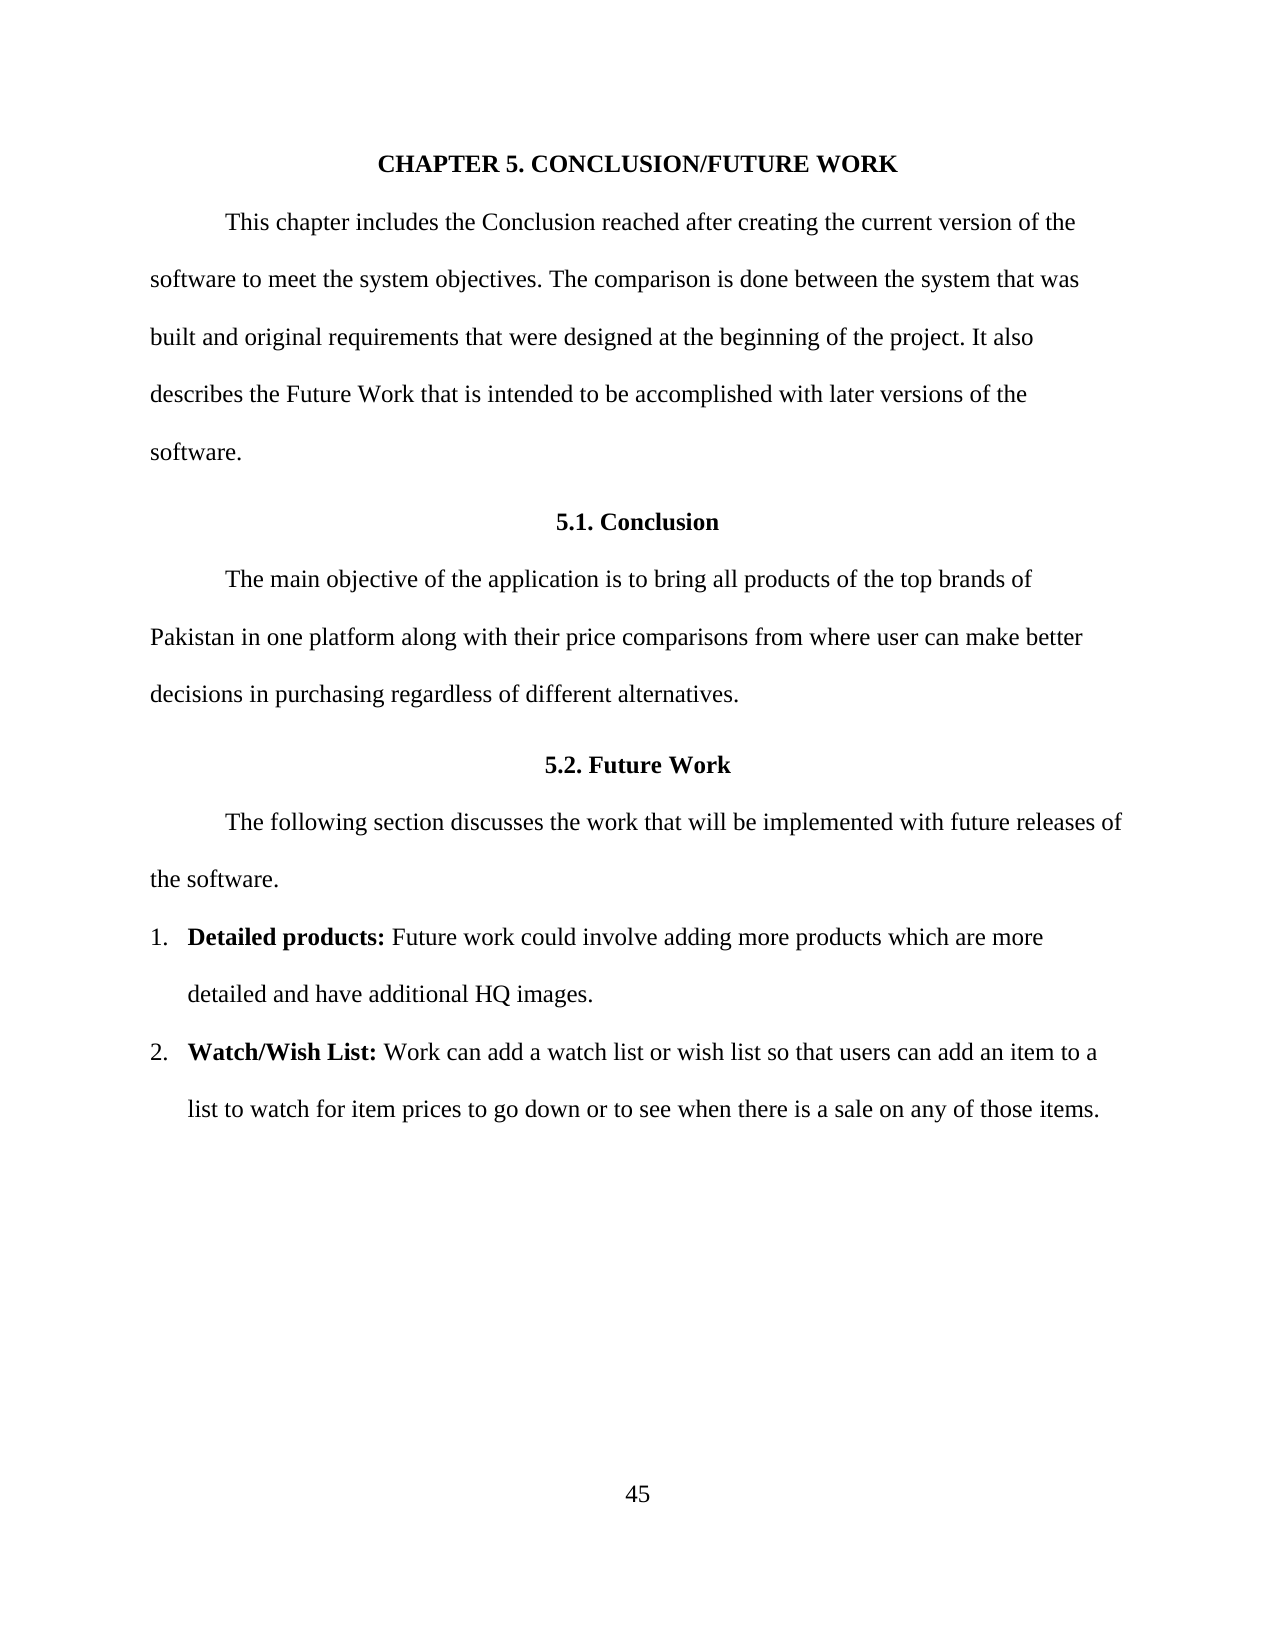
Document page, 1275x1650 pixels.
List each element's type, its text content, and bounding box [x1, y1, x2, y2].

text The main objective of the application is to bring all products of the top brands of Pakistan in one platform along with their price comparisons from where user can make better decisions in purchasing regardless of different alternatives. [150, 564, 1121, 708]
subtitle Future Work [544, 750, 1156, 779]
list Detailed products: Future work could involve adding more products which are more detailed and have additional HQ images. [150, 922, 1071, 1008]
text The following section discusses the work that will be implemented with future releases of the software. [150, 807, 1125, 893]
list Watch/Wish List: Work can add a watch list or wish list so that users can add an item to a list to watch for item prices to go down or to see when there is a sale on any of those items. [150, 1037, 1100, 1123]
subtitle CHAPTER 5. CONCLUSION/FUTURE WORK [129, 149, 1147, 178]
subtitle Conclusion [556, 507, 1156, 536]
text This chapter includes the Conclusion reached after creating the current version of the software to meet the system objectives. The comparison is done between the system that was built and original requirements that were designed at the beginning of the project. It also describes the Future Work that is intended to be accomplished with later versions of the software. [150, 207, 1082, 466]
